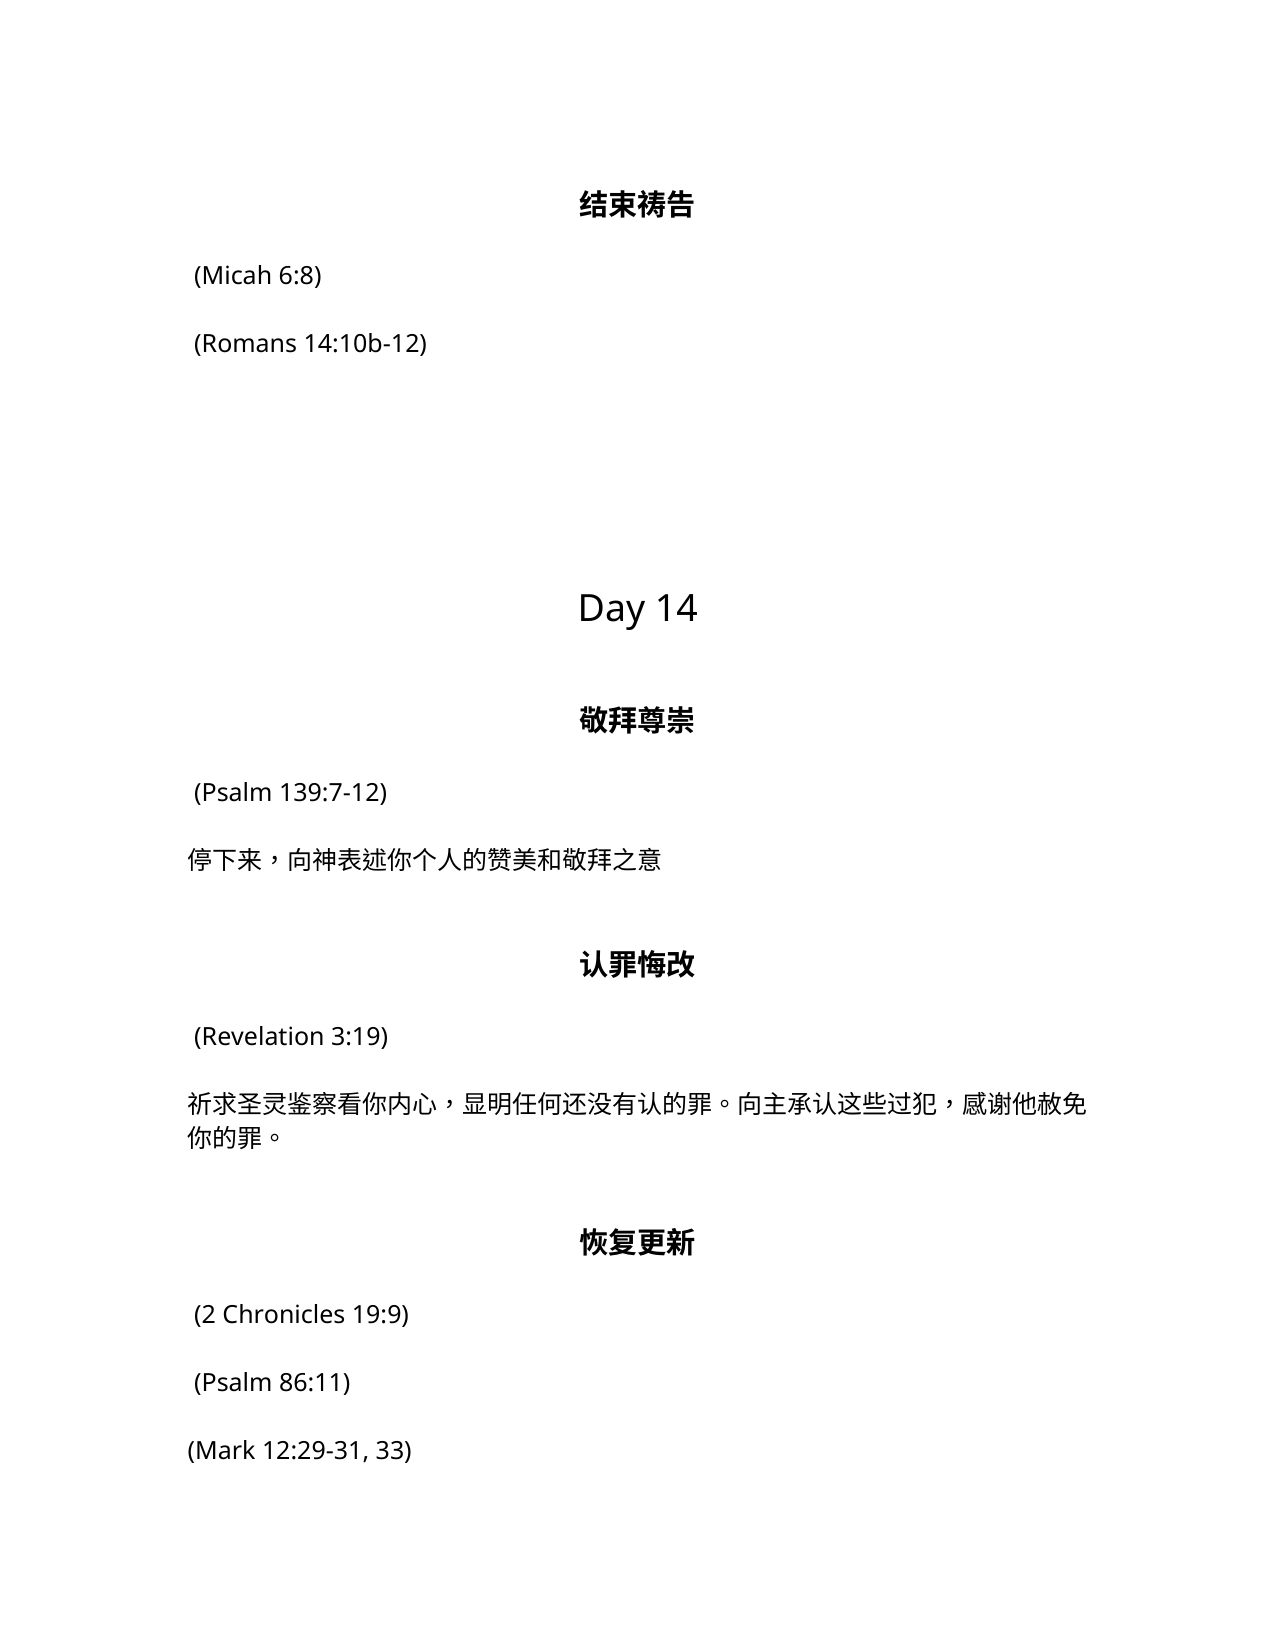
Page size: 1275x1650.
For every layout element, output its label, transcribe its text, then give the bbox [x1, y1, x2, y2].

text (Psalm 139:7-12) [187, 774, 1087, 808]
text (2 Chronicles 19:9) [187, 1296, 1087, 1331]
text 敬拜尊崇 [187, 701, 1087, 740]
text Day 14 [187, 530, 1087, 632]
text 恢复更新 [187, 1223, 1087, 1262]
text 认罪悔改 [187, 944, 1087, 984]
text (Psalm 86:11) [187, 1364, 1087, 1399]
text 结束祷告 [187, 184, 1087, 224]
text 祈求圣灵鉴察看你内心，显明任何还没有认的罪。向主承认这些过犯，感谢他赦免你的罪。 [187, 1086, 1087, 1154]
text (Mark 12:29-31, 33) [187, 1433, 1087, 1467]
text (Romans 14:10b-12) [187, 326, 1087, 360]
text (Micah 6:8) [187, 258, 1087, 292]
text (Revelation 3:19) [187, 1018, 1087, 1052]
text 停下来，向神表述你个人的赞美和敬拜之意 [187, 842, 1087, 876]
